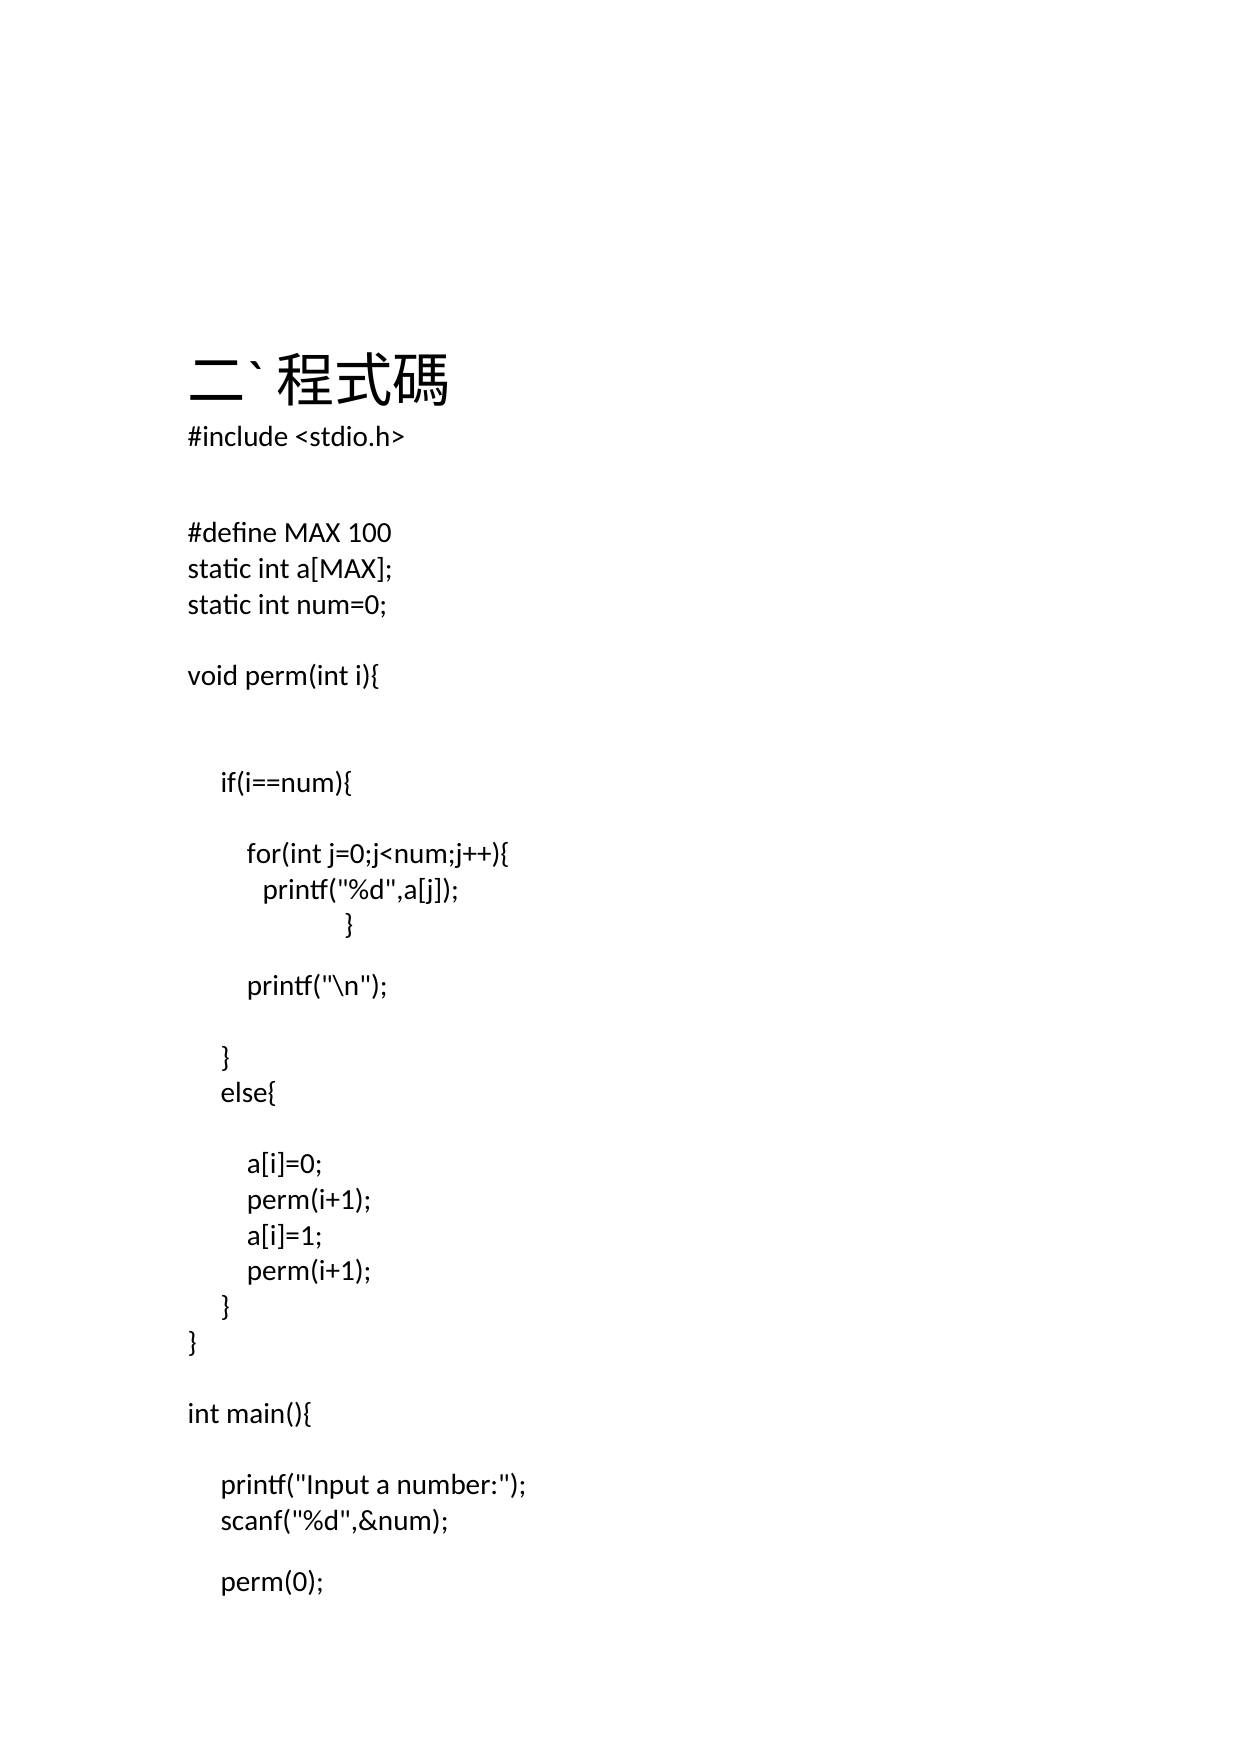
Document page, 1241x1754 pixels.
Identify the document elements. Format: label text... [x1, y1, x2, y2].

text perm(i+1); [187, 1252, 1053, 1288]
text static int a[MAX]; [187, 550, 1053, 586]
text a[i]=0; [187, 1146, 1053, 1181]
text static int num=0; [187, 586, 1053, 621]
text a[i]=1; [187, 1217, 1053, 1252]
text } [187, 906, 1053, 942]
text int main(){ [187, 1395, 1053, 1431]
text perm(i+1); [187, 1181, 1053, 1217]
text printf("%d",a[j]); [187, 871, 1053, 906]
text if(i==num){ [187, 764, 1053, 799]
text perm(0); [187, 1563, 1053, 1598]
text } [187, 1324, 1053, 1359]
text printf("\n"); [187, 967, 1053, 1003]
text 二` 程式碼 [187, 333, 1053, 418]
text #include <stdio.h> [187, 418, 1053, 453]
text for(int j=0;j<num;j++){ [187, 835, 1053, 871]
text } [187, 1288, 1053, 1324]
text void perm(int i){ [187, 657, 1053, 693]
text } [187, 1039, 1053, 1074]
text scanf("%d",&num); [187, 1502, 1053, 1537]
text else{ [187, 1074, 1053, 1110]
text #define MAX 100 [187, 514, 1053, 550]
text printf("Input a number:"); [187, 1466, 1053, 1502]
